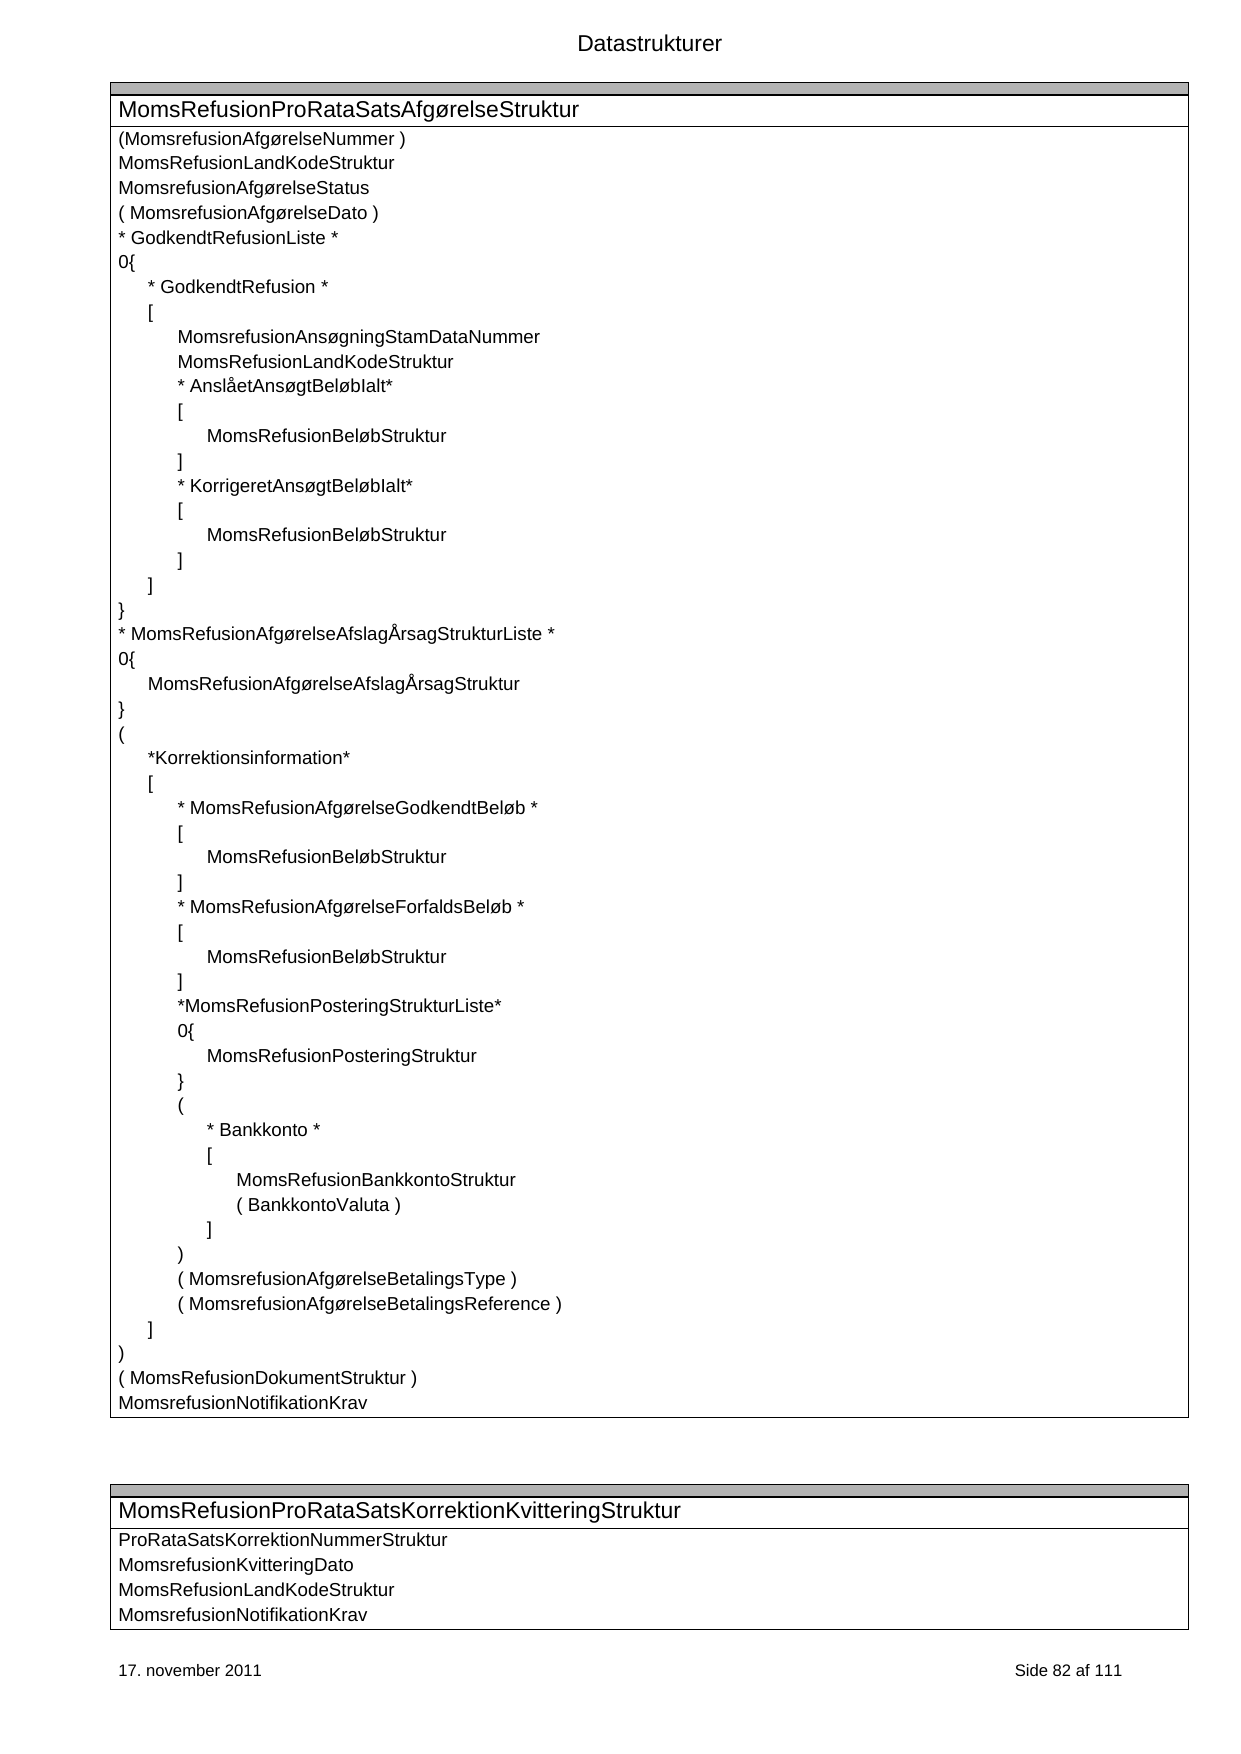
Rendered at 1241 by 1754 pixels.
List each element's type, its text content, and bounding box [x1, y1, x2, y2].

table_cell MomsRefusionProRataSatsKorrektionKvitteringStruktur [111, 1498, 1188, 1528]
table_header [111, 83, 1188, 94]
table_cell ProRataSatsKorrektionNummerStruktur MomsrefusionKvitteringDato MomsRefusionLandKodeStruktur MomsrefusionNotifikationKrav [111, 1529, 1188, 1629]
table_cell (MomsrefusionAfgørelseNummer ) MomsRefusionLandKodeStruktur MomsrefusionAfgørelseStatus ( MomsrefusionAfgørelseDato ) * GodkendtRefusionListe * 0{ * GodkendtRefusion * [ MomsrefusionAnsøgningStamDataNummer MomsRefusionLandKodeStruktur * AnslåetAnsøgtBeløbIalt* [ MomsRefusionBeløbStruktur ] * KorrigeretAnsøgtBeløbIalt* [ MomsRefusionBeløbStruktur ] ] } * MomsRefusionAfgørelseAfslagÅrsagStrukturListe * 0{ MomsRefusionAfgørelseAfslagÅrsagStruktur } ( *Korrektionsinformation* [ * MomsRefusionAfgørelseGodkendtBeløb * [ MomsRefusionBeløbStruktur ] * MomsRefusionAfgørelseForfaldsBeløb * [ MomsRefusionBeløbStruktur ] *MomsRefusionPosteringStrukturListe* 0{ MomsRefusionPosteringStruktur } ( * Bankkonto * [ MomsRefusionBankkontoStruktur ( BankkontoValuta ) ] ) ( MomsrefusionAfgørelseBetalingsType ) ( MomsrefusionAfgørelseBetalingsReference ) ] ) ( MomsRefusionDokumentStruktur ) MomsrefusionNotifikationKrav [111, 127, 1188, 1417]
table_cell MomsRefusionProRataSatsAfgørelseStruktur [111, 96, 1188, 126]
table_header [111, 1485, 1188, 1496]
